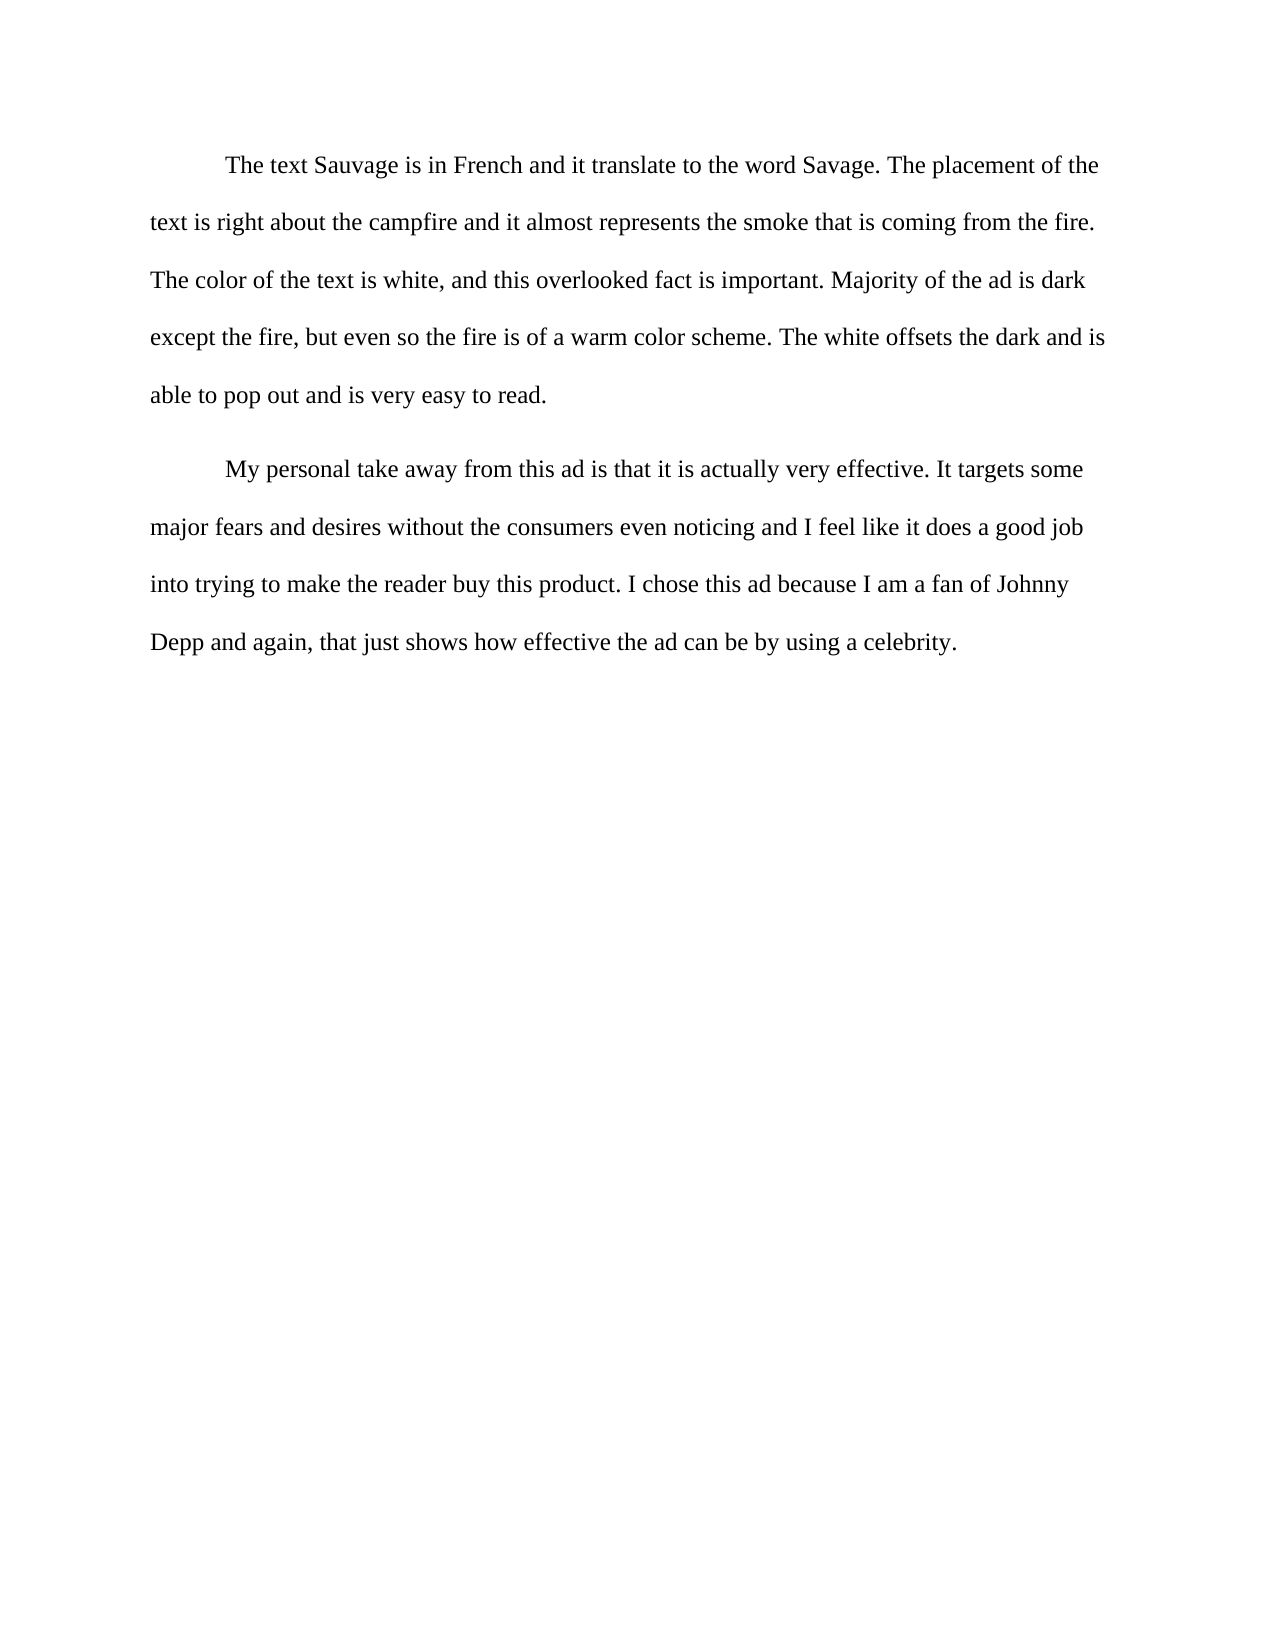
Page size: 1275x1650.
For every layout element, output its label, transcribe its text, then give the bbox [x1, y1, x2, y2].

text My personal take away from this ad is that it is actually very effective. It targets some major fears and desires without the consumers even noticing and I feel like it does a good job into trying to make the reader buy this product. I chose this ad because I am a fan of Johnny Depp and again, that just shows how effective the ad can be by using a celebrity. [150, 454, 1125, 655]
text The text Sauvage is in French and it translate to the word Savage. The placement of the text is right about the campfire and it almost represents the smoke that is coming from the fire. The color of the text is white, and this overlooked fact is important. Majority of the ad is dark except the fire, but even so the fire is of a warm color scheme. The white offsets the dark and is able to pop out and is very easy to read. [150, 150, 1125, 409]
